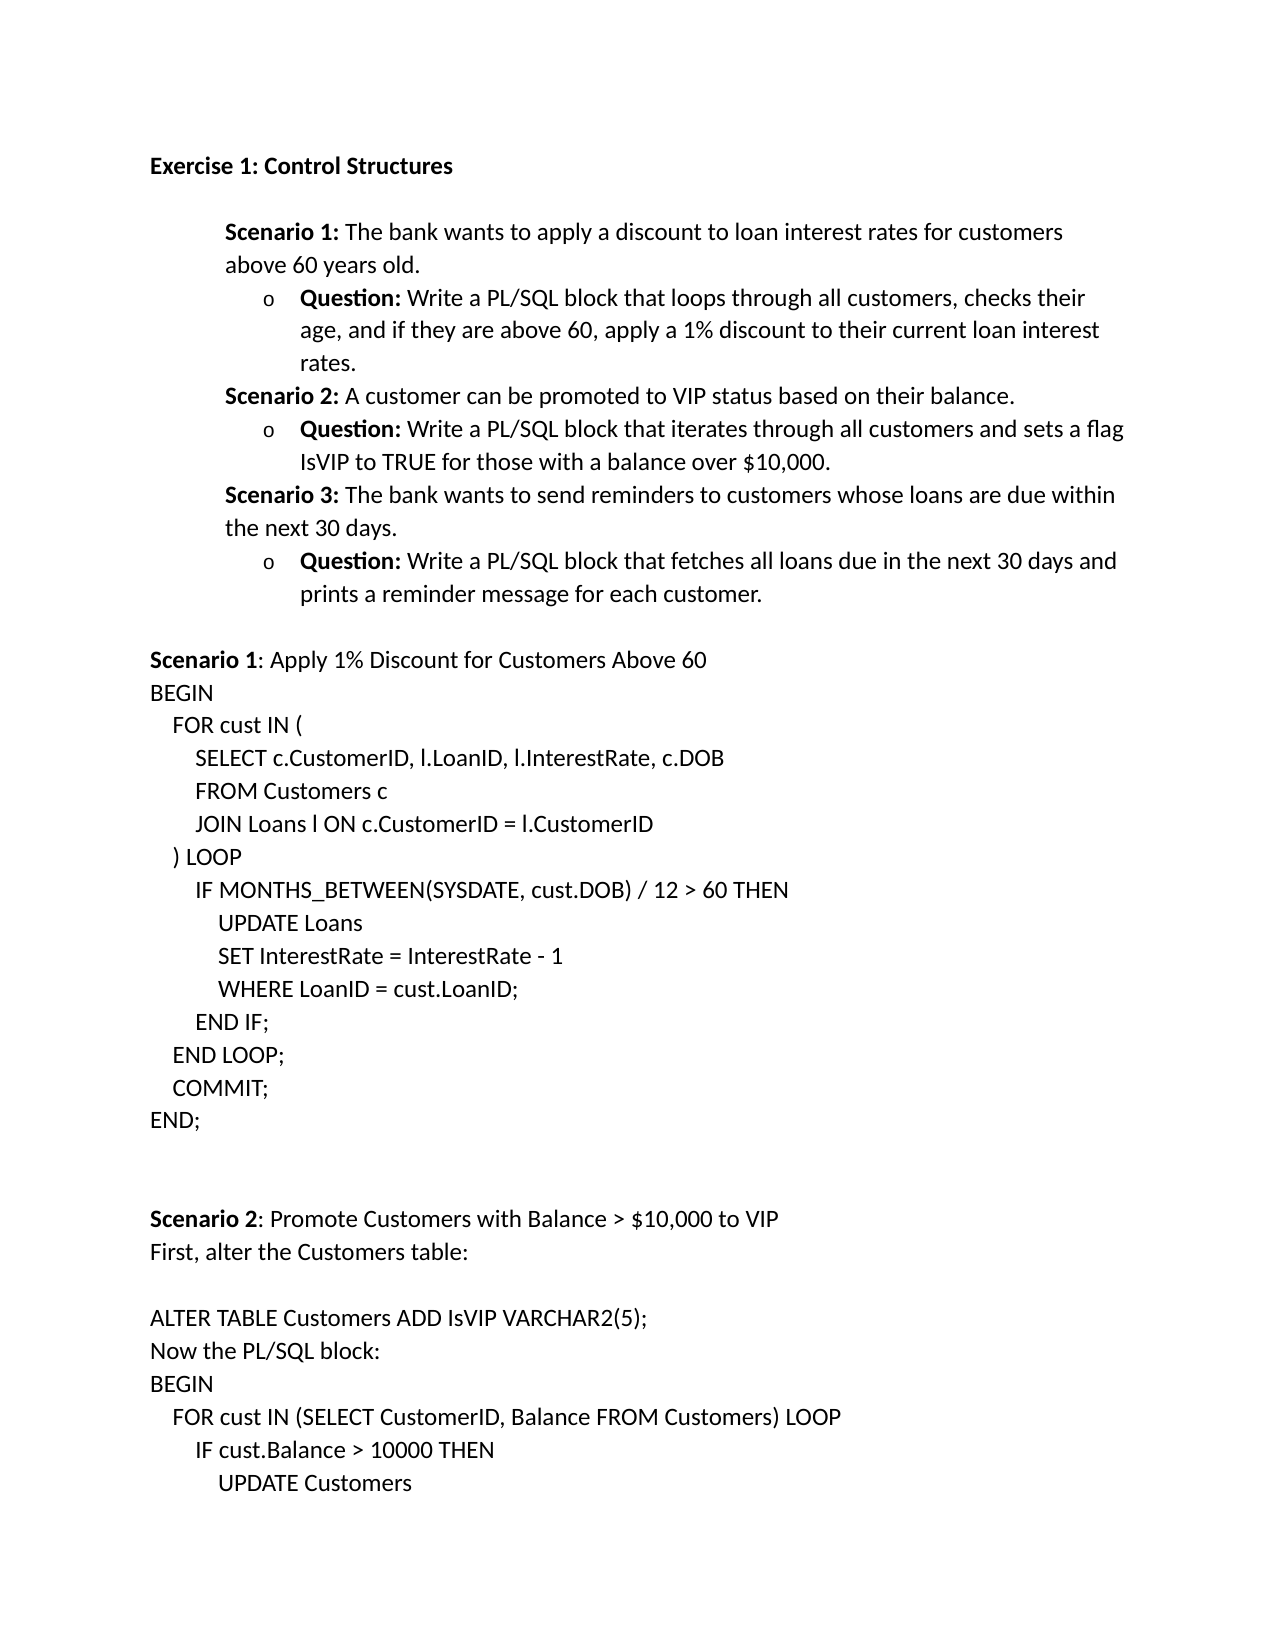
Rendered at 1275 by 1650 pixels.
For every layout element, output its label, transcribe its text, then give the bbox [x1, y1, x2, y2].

text JOIN Loans l ON c.CustomerID = l.CustomerID [150, 808, 1125, 839]
list Question: Write a PL/SQL block that fetches all loans due in the next 30 days and prints a reminder message for each customer. [262, 545, 1125, 608]
text ALTER TABLE Customers ADD IsVIP VARCHAR2(5); [150, 1302, 1125, 1333]
list Question: Write a PL/SQL block that loops through all customers, checks their age, and if they are above 60, apply a 1% discount to their current loan interest rates. [262, 282, 1125, 378]
text SELECT c.CustomerID, l.LoanID, l.InterestRate, c.DOB [150, 742, 1125, 773]
text Scenario 3: The bank wants to send reminders to customers whose loans are due within the next 30 days. [225, 479, 1125, 543]
text COMMIT; [150, 1072, 1125, 1102]
text UPDATE Customers [150, 1467, 1125, 1497]
text SET InterestRate = InterestRate - 1 [150, 940, 1125, 971]
text END LOOP; [150, 1039, 1125, 1069]
text Scenario 1: Apply 1% Discount for Customers Above 60 [150, 644, 1125, 674]
text First, alter the Customers table: [150, 1236, 1125, 1267]
text FOR cust IN (SELECT CustomerID, Balance FROM Customers) LOOP [150, 1401, 1125, 1431]
text Exercise 1: Control Structures [150, 150, 1125, 181]
text ) LOOP [150, 841, 1125, 872]
text IF cust.Balance > 10000 THEN [150, 1434, 1125, 1464]
text FOR cust IN ( [150, 709, 1125, 740]
text END; [150, 1104, 1125, 1135]
text Scenario 2: Promote Customers with Balance > $10,000 to VIP [150, 1203, 1125, 1234]
text FROM Customers c [150, 775, 1125, 806]
text Scenario 2: A customer can be promoted to VIP status based on their balance. [225, 380, 1125, 411]
text WHERE LoanID = cust.LoanID; [150, 973, 1125, 1003]
text Now the PL/SQL block: [150, 1335, 1125, 1366]
text END IF; [150, 1006, 1125, 1036]
text BEGIN [150, 677, 1125, 707]
text UPDATE Loans [150, 907, 1125, 938]
text BEGIN [150, 1368, 1125, 1398]
text Scenario 1: The bank wants to apply a discount to loan interest rates for customers above 60 years old. [225, 216, 1125, 279]
text IF MONTHS_BETWEEN(SYSDATE, cust.DOB) / 12 > 60 THEN [150, 874, 1125, 905]
list Question: Write a PL/SQL block that iterates through all customers and sets a flag IsVIP to TRUE for those with a balance over $10,000. [262, 413, 1125, 477]
